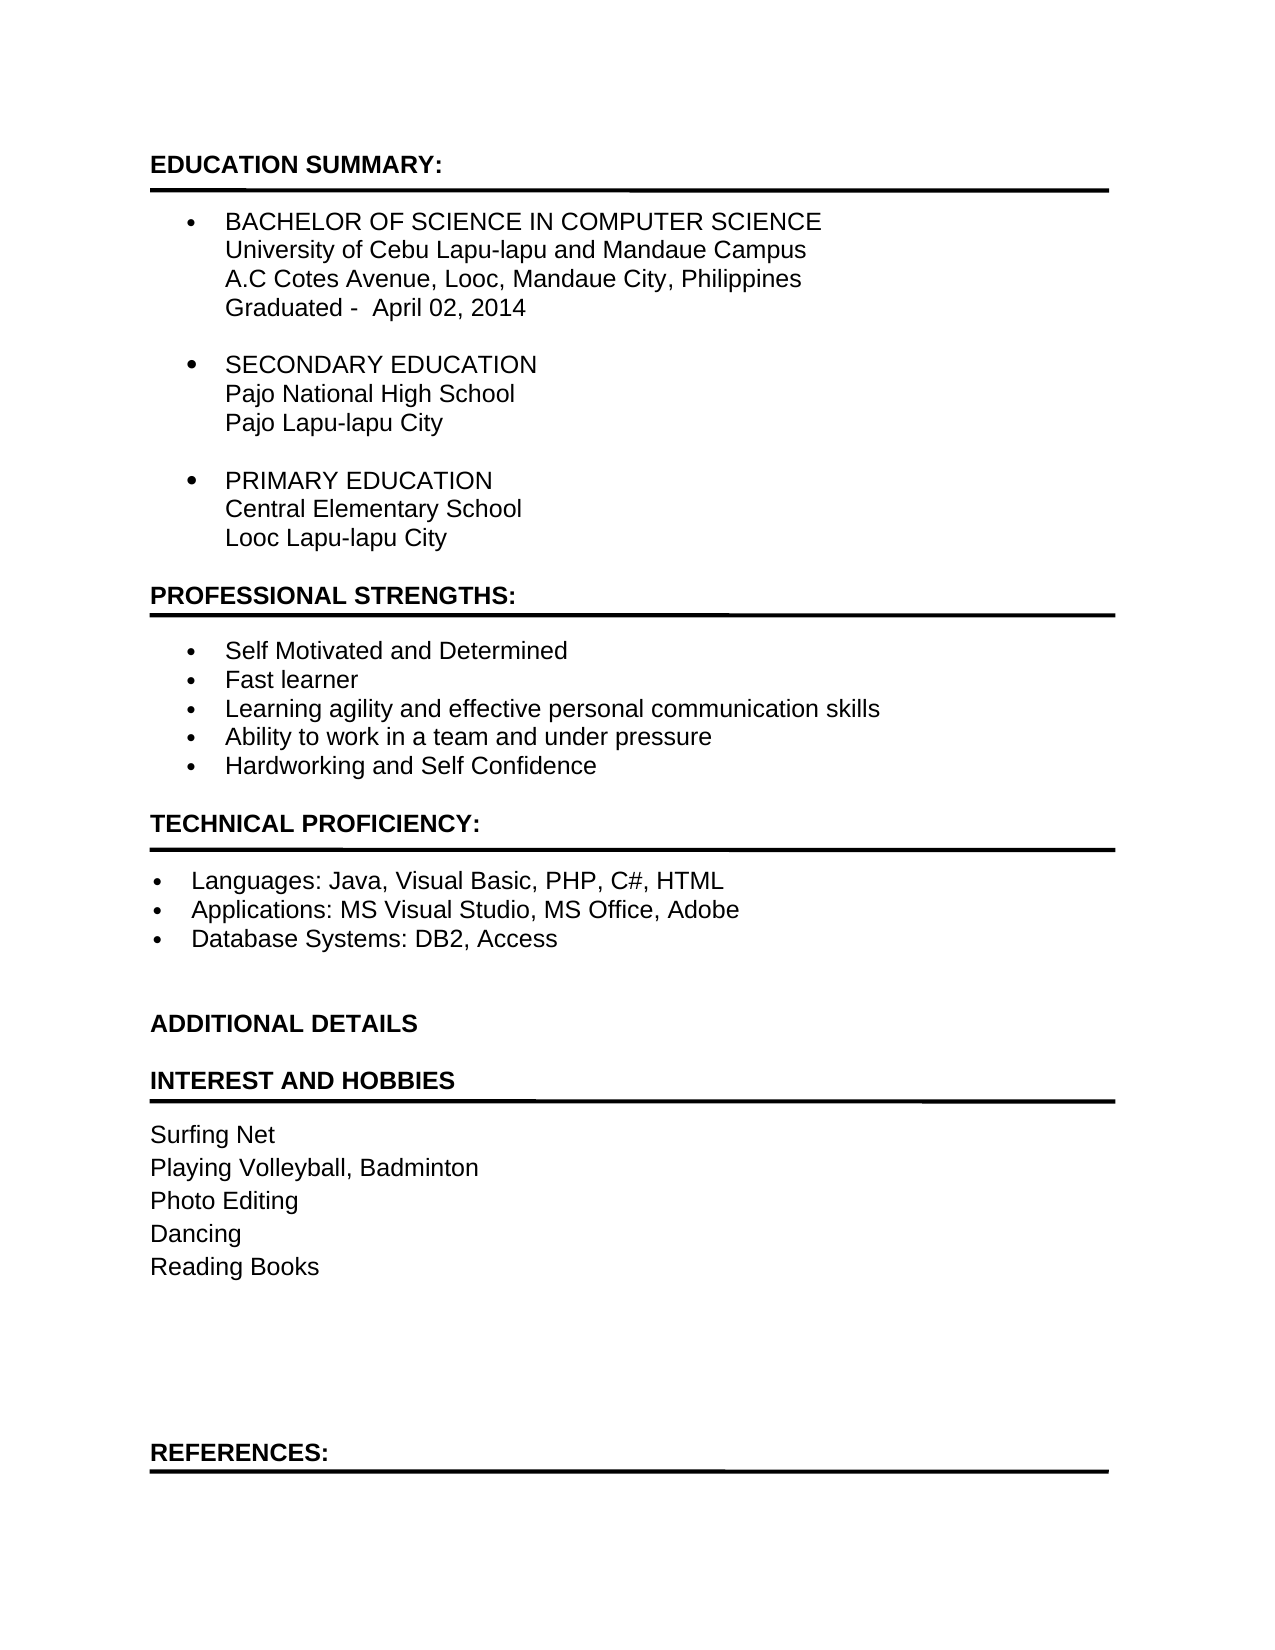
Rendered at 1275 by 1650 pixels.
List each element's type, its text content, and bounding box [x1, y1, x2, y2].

list Applications: MS Visual Studio, MS Office, Adobe [153, 895, 1125, 924]
list PRIMARY EDUCATION [187, 466, 1125, 494]
text Graduated - April 02, 2014 [225, 293, 1125, 322]
text University of Cebu Lapu-lapu and Mandaue Campus [225, 236, 1125, 264]
list Ability to work in a team and under pressure [187, 722, 1125, 751]
text EDUCATION SUMMARY: [150, 150, 1125, 207]
text TECHNICAL PROFICIENCY: [150, 780, 1125, 837]
list SECONDARY EDUCATION [187, 351, 1125, 379]
text Pajo Lapu-lapu City [150, 408, 1125, 437]
text PROFESSIONAL STRENGTHS: [150, 581, 1125, 610]
list Self Motivated and Determined [187, 636, 1125, 665]
text ADDITIONAL DETAILS [150, 1009, 1125, 1066]
list Database Systems: DB2, Access [153, 924, 1125, 952]
list Central Elementary School [225, 494, 1125, 523]
text INTEREST AND HOBBIES [150, 1066, 1125, 1095]
list Looc Lapu-lapu City [225, 523, 1125, 552]
list Languages: Java, Visual Basic, PHP, C#, HTML [153, 866, 1125, 895]
text Pajo National High School [150, 379, 1125, 408]
list BACHELOR OF SCIENCE IN COMPUTER SCIENCE [187, 207, 1125, 236]
list Hardworking and Self Confidence [187, 751, 1125, 780]
list Fast learner [187, 665, 1125, 694]
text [150, 1438, 1125, 1495]
text A.C Cotes Avenue, Looc, Mandaue City, Philippines [225, 264, 1125, 293]
list Learning agility and effective personal communication skills [187, 694, 1125, 722]
text Surfing Net Playing Volleyball, Badminton Photo Editing Dancing Reading Books [150, 1120, 1125, 1281]
